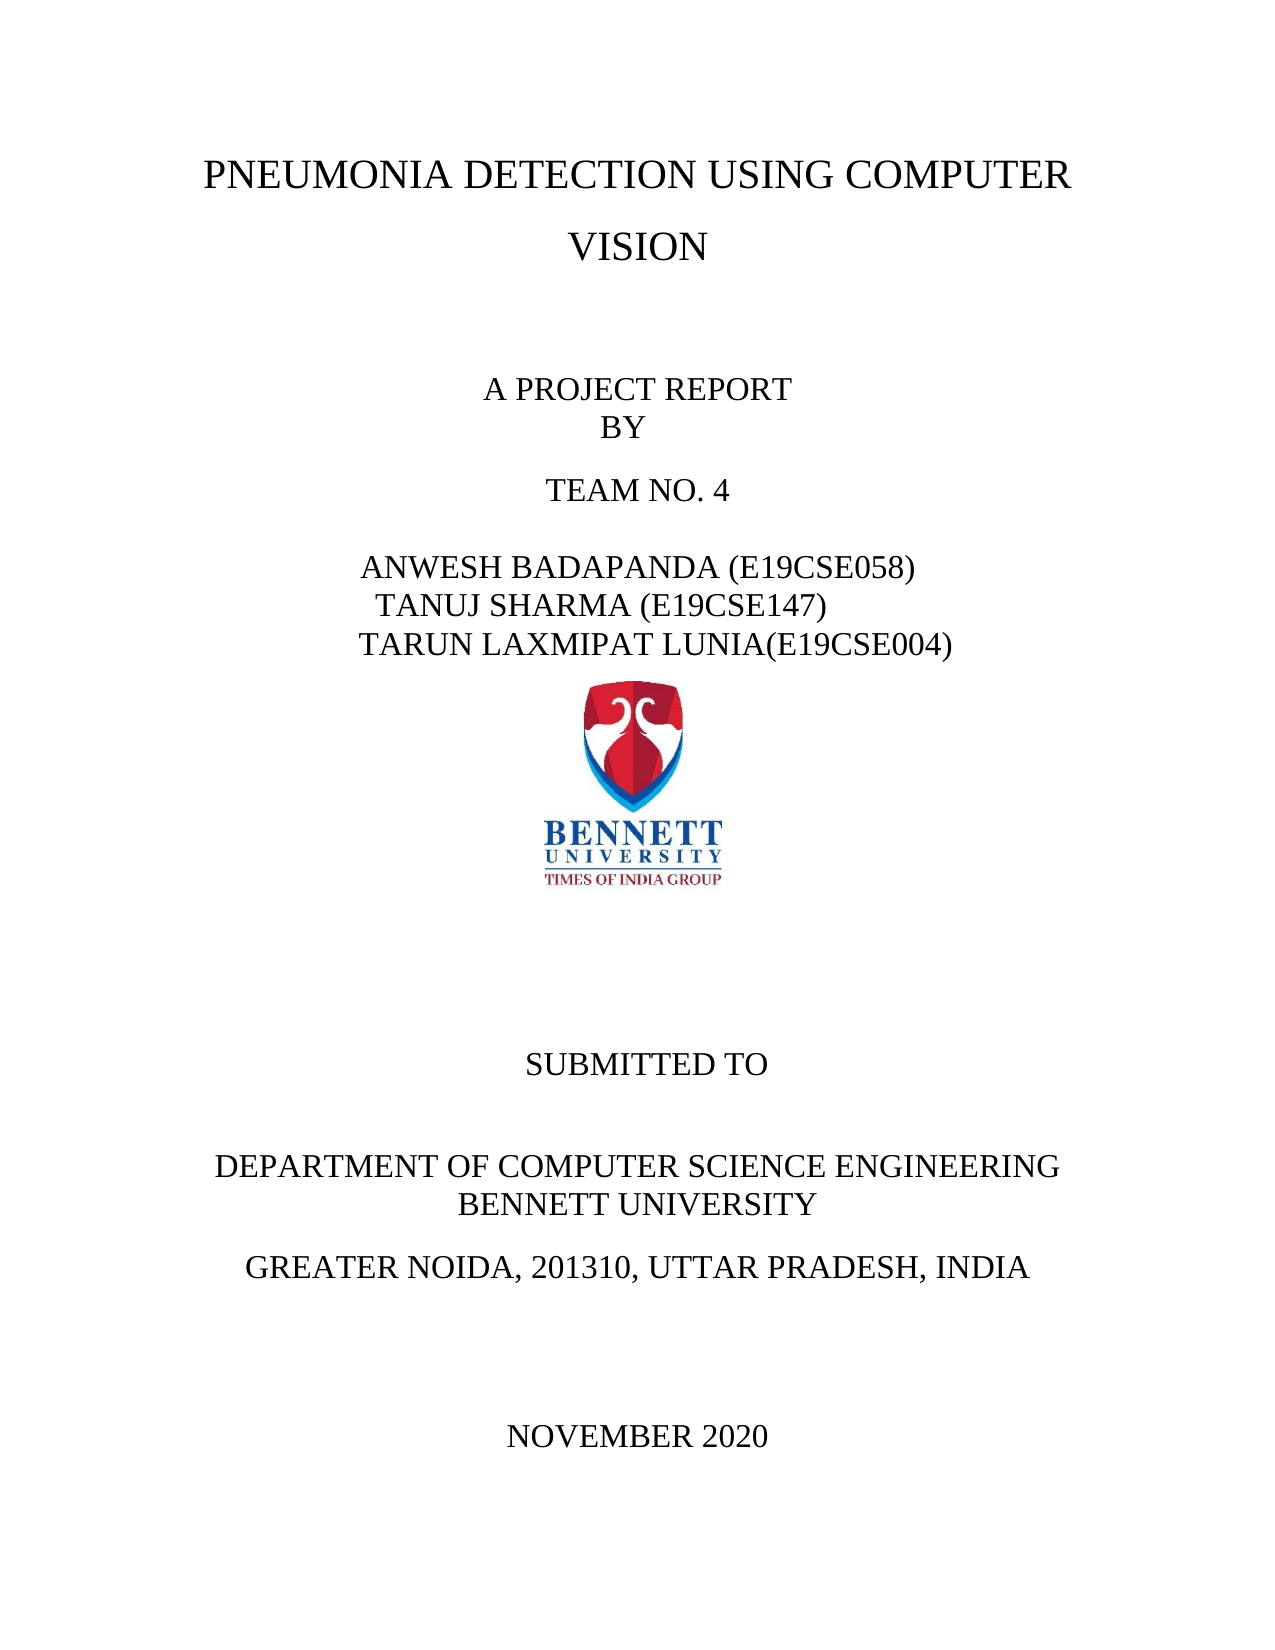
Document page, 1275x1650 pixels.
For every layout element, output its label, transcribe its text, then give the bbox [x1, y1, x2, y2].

text ANWESH BADAPANDA (E19CSE058) [150, 547, 1125, 585]
text TANUJ SHARMA (E19CSE147) [300, 585, 1125, 624]
picture [544, 681, 722, 890]
text TARUN LAXMIPAT LUNIA(E19CSE004) [150, 624, 1125, 662]
text DEPARTMENT OF COMPUTER SCIENCE ENGINEERING BENNETT UNIVERSITY [150, 1146, 1125, 1222]
text BY [600, 407, 1125, 445]
text TEAM NO. 4 [150, 470, 1125, 509]
text PNEUMONIA DETECTION USING COMPUTER VISION [150, 150, 1125, 270]
text SUBMITTED TO [450, 1044, 1125, 1082]
text A PROJECT REPORT [150, 369, 1125, 407]
text NOVEMBER 2020 [150, 1416, 1125, 1454]
text GREATER NOIDA, 201310, UTTAR PRADESH, INDIA [150, 1247, 1125, 1286]
